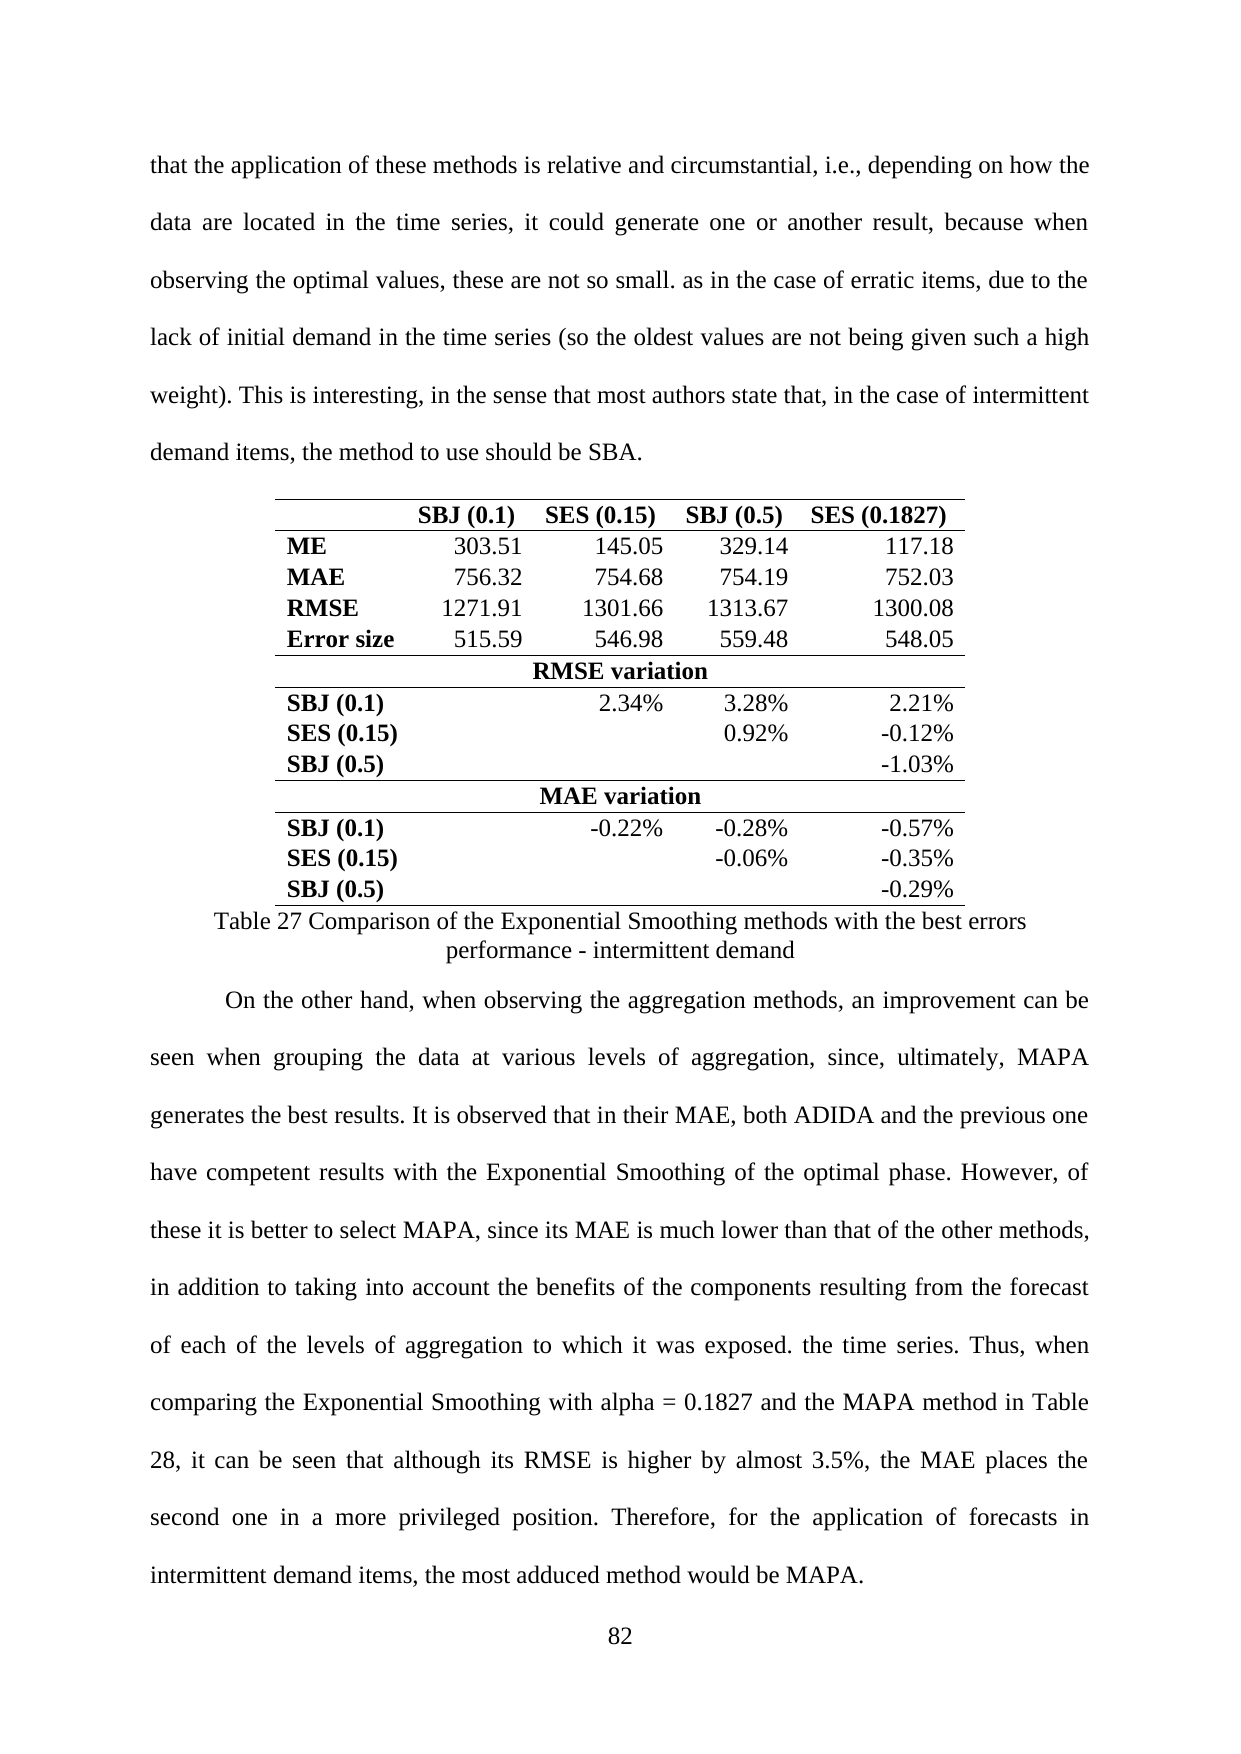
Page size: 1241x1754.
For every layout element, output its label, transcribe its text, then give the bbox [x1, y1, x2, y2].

text Table 27 Comparison of the Exponential Smoothing methods with the best errors performance - intermittent demand [150, 906, 1090, 964]
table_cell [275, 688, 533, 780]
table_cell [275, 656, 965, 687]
text On the other hand, when observing the aggregation methods, an improvement can be seen when grouping the data at various levels of aggregation, since, ultimately, MAPA generates the best results. It is observed that in their MAE, both ADIDA and the previous one have competent results with the Exponential Smoothing of the optimal phase. However, of these it is better to select MAPA, since its MAE is much lower than that of the other methods, in addition to taking into account the benefits of the components resulting from the forecast of each of the levels of aggregation to which it was exposed. the time series. Thus, when comparing the Exponential Smoothing with alpha = 0.1827 and the MAPA method in Table 28, it can be seen that although its RMSE is higher by almost 3.5%, the MAE places the second one in a more privileged position. Therefore, for the application of forecasts in intermittent demand items, the most adduced method would be MAPA. [150, 985, 1090, 1588]
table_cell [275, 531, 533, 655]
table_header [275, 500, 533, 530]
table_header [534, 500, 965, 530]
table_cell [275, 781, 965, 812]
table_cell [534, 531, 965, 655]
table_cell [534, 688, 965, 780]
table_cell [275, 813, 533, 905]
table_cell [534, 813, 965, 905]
